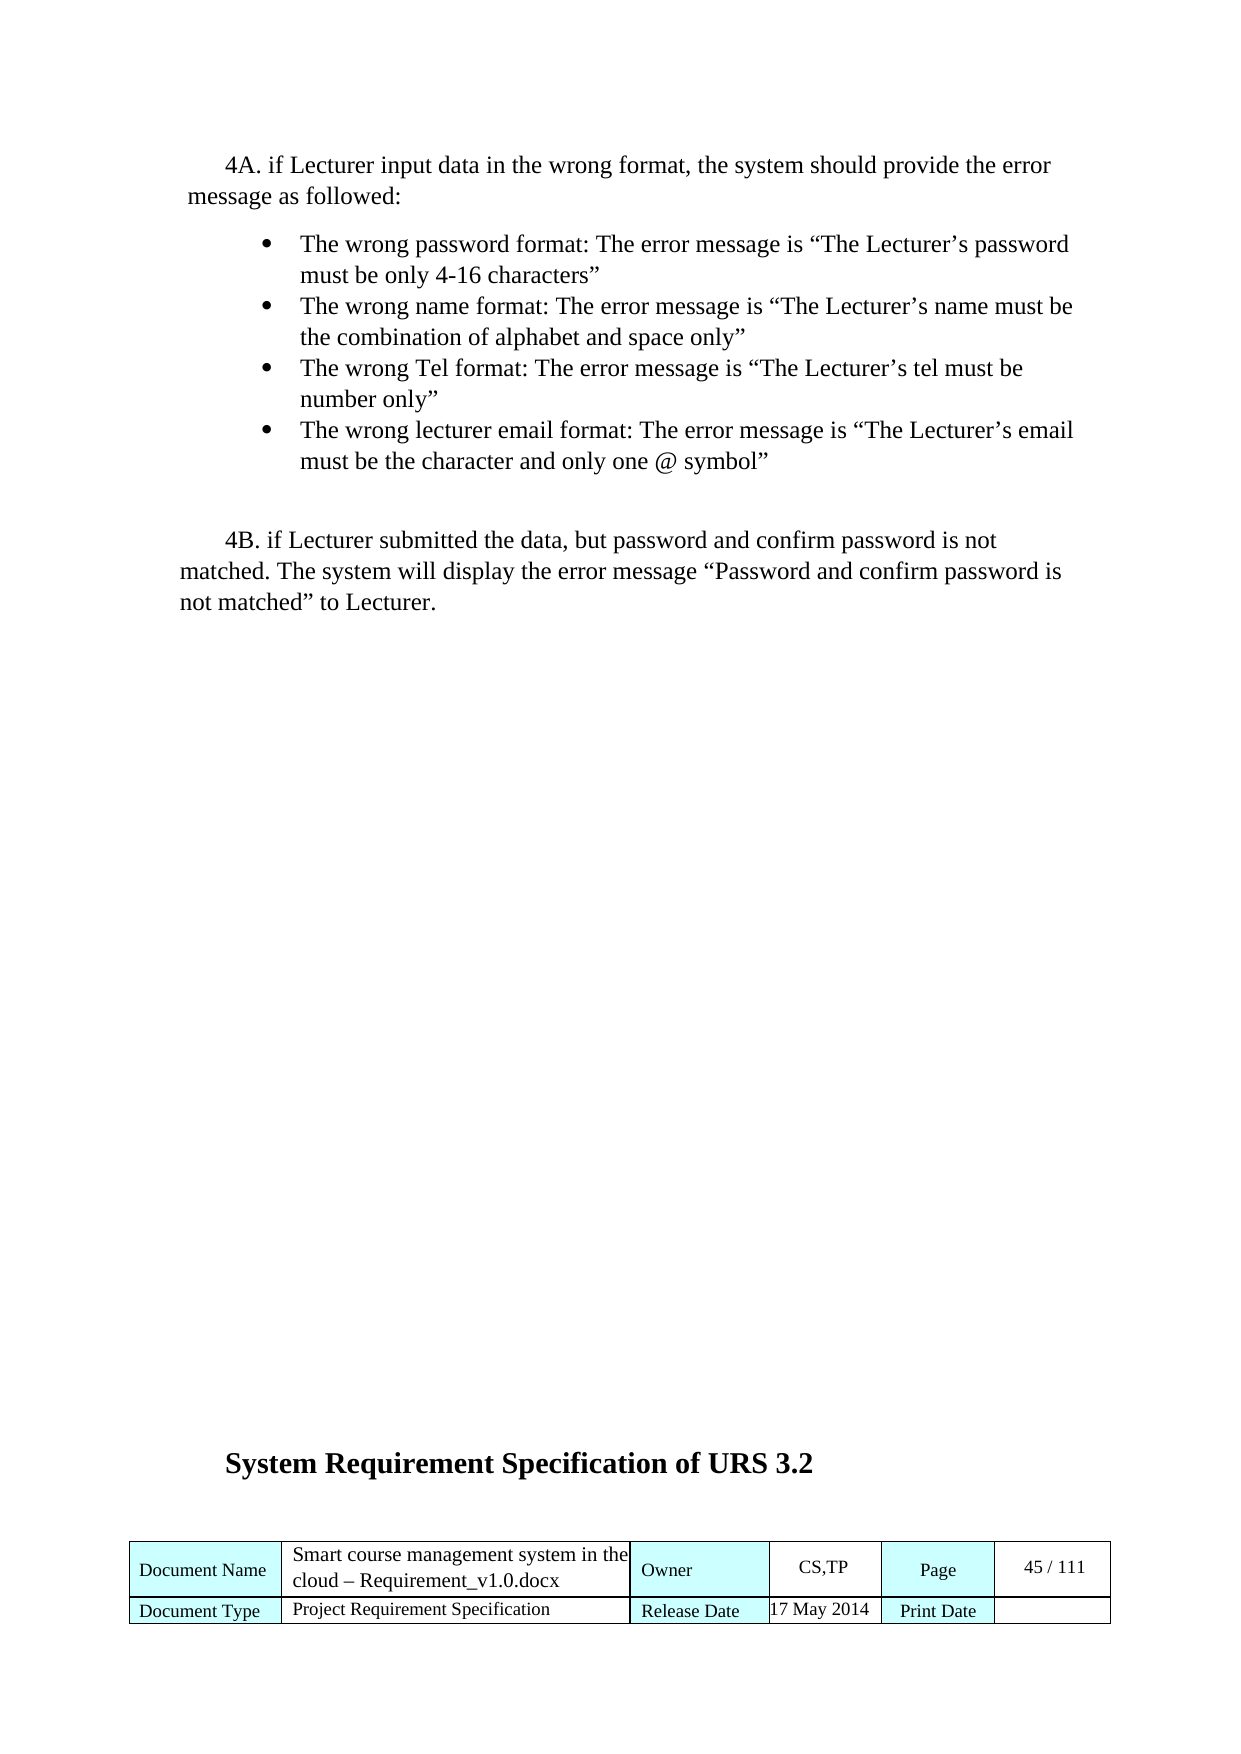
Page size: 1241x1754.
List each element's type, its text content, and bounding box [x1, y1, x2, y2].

list The wrong lecturer email format: The error message is “The Lecturer’s email must be the character and only one @ symbol” [262, 415, 1090, 475]
text System Requirement Specification of URS 3.2 [150, 1446, 1090, 1480]
list The wrong name format: The error message is “The Lecturer’s name must be the combination of alphabet and space only” [262, 291, 1090, 351]
list The wrong password format: The error message is “The Lecturer’s password must be only 4-16 characters” [262, 229, 1090, 288]
text 4A. if Lecturer input data in the wrong format, the system should provide the error message as followed: [187, 150, 1090, 210]
list The wrong Tel format: The error message is “The Lecturer’s tel must be number only” [262, 353, 1090, 413]
text 4B. if Lecturer submitted the data, but password and confirm password is not matched. The system will display the error message “Password and confirm password is not matched” to Lecturer. [179, 525, 1090, 616]
